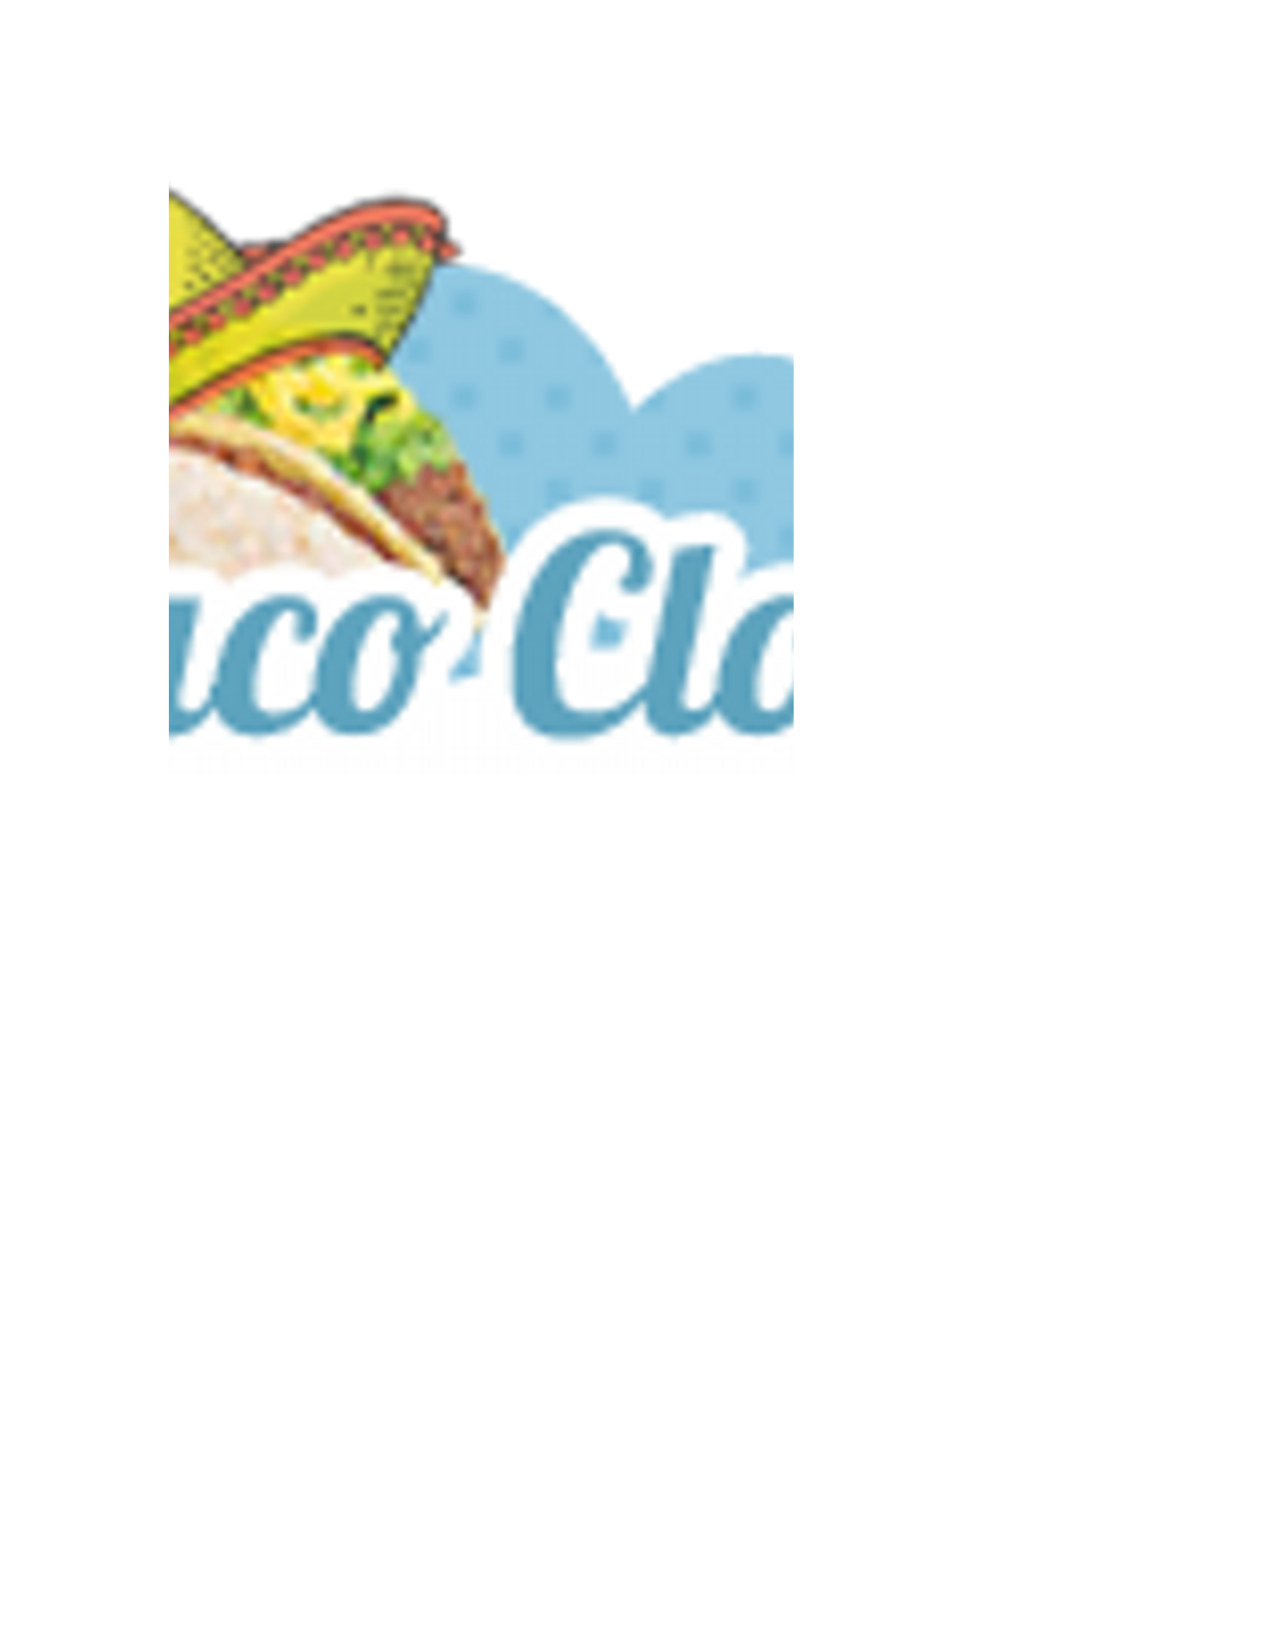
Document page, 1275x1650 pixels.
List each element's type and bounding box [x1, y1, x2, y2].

picture [168, 150, 794, 775]
